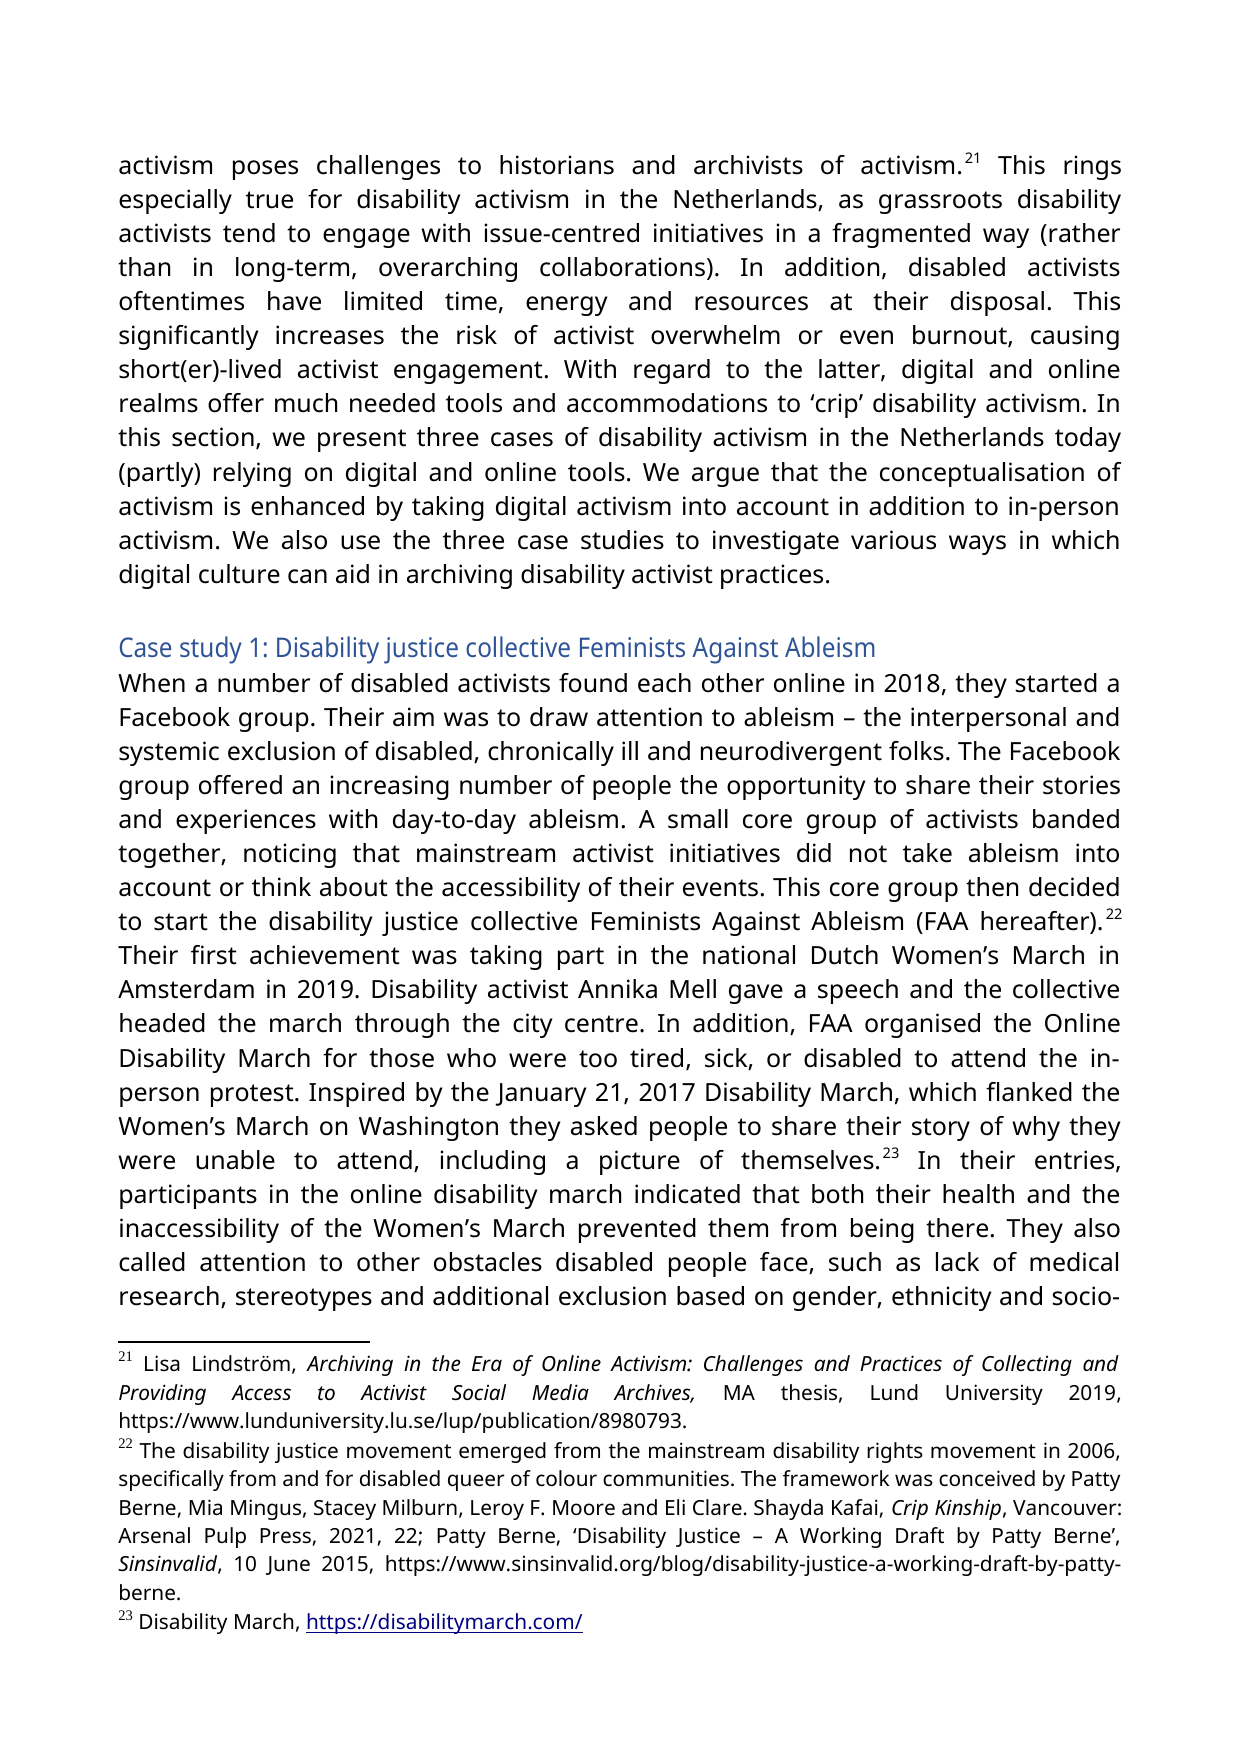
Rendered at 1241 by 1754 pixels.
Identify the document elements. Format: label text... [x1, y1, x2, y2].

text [118, 148, 1122, 590]
subtitle Case study 1: Disability justice collective Feminists Against Ableism [118, 629, 1122, 666]
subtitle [118, 666, 1122, 1313]
